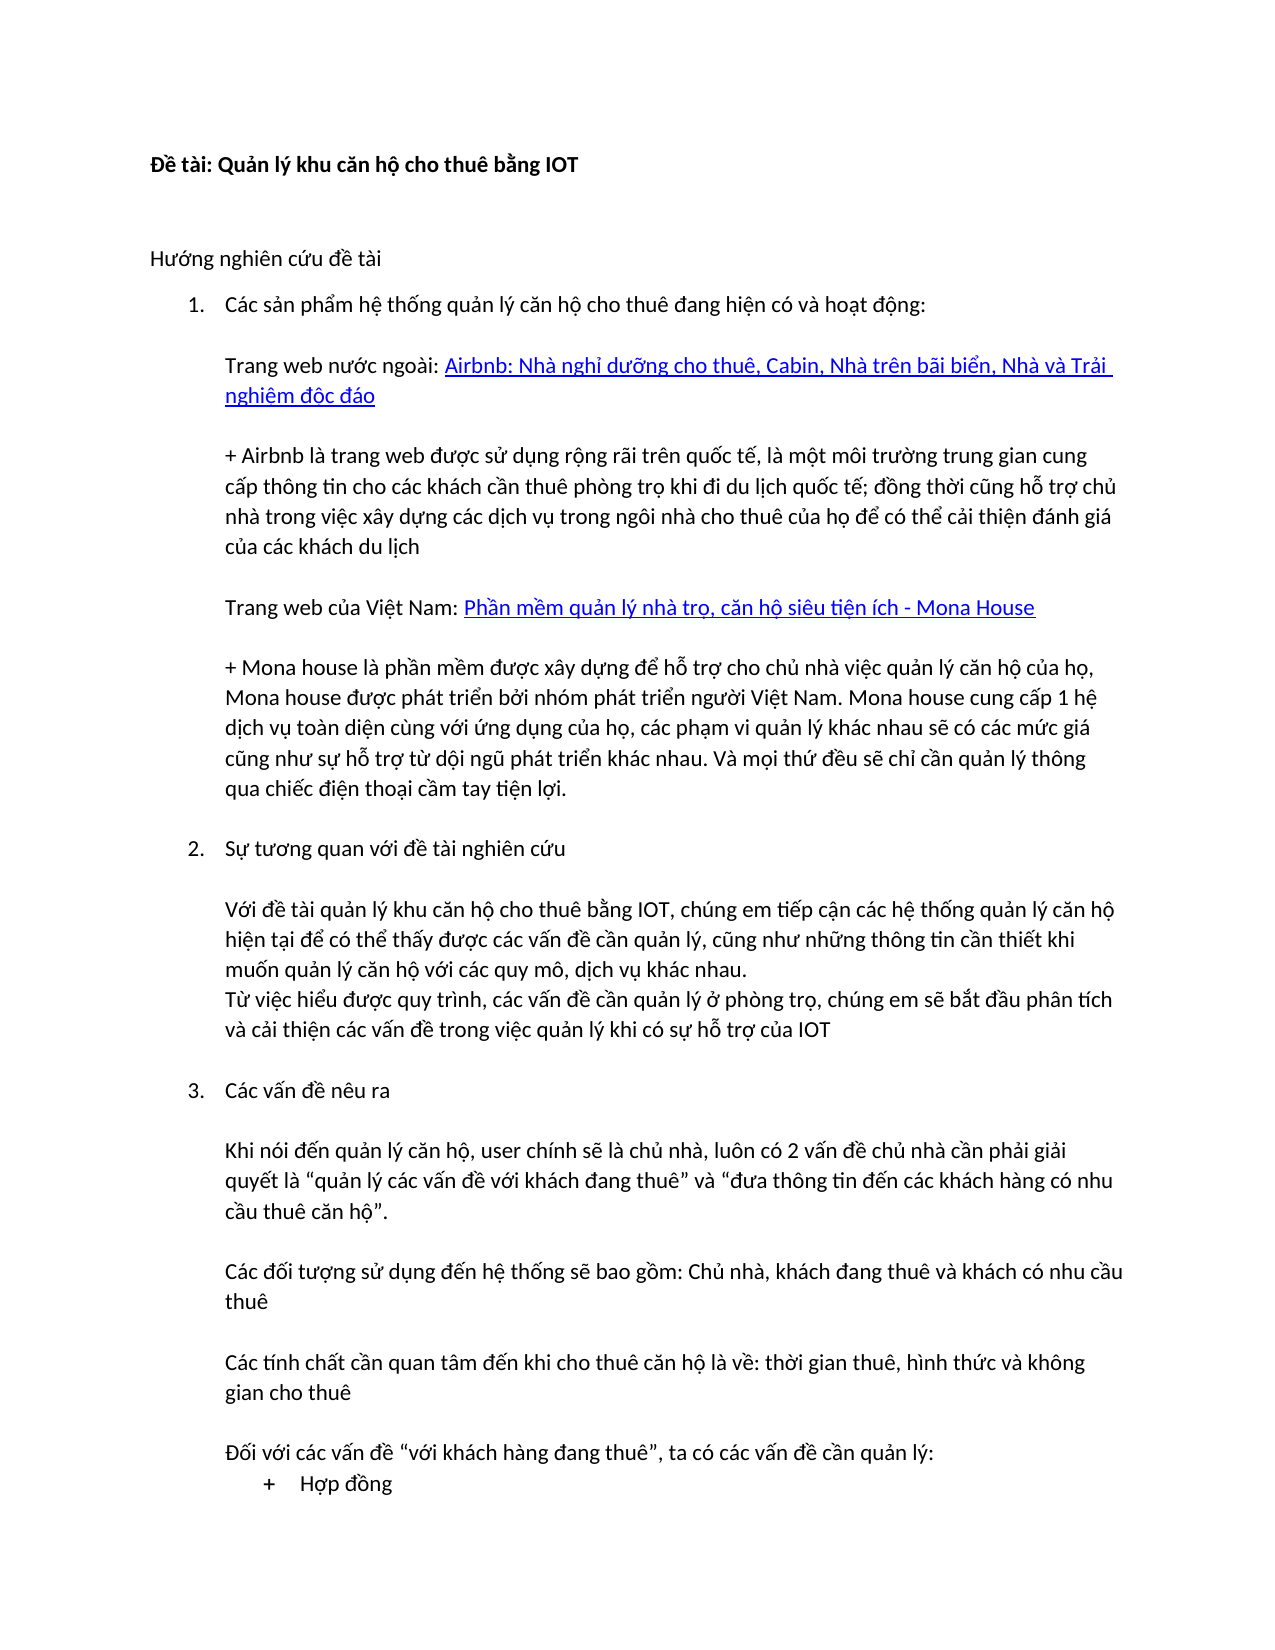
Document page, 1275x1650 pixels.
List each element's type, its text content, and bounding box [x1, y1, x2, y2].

list Khi nói đến quản lý căn hộ, user chính sẽ là chủ nhà, luôn có 2 vấn đề chủ nhà cần phải giải quyết là “quản lý các vấn đề với khách đang thuê” và “đưa thông tin đến các khách hàng có nhu cầu thuê căn hộ”. [225, 1136, 1125, 1225]
list Đối với các vấn đề “với khách hàng đang thuê”, ta có các vấn đề cần quản lý: [225, 1438, 1125, 1467]
text Đề tài: Quản lý khu căn hộ cho thuê bằng IOT [150, 150, 1125, 178]
text Hướng nghiên cứu đề tài [150, 244, 1125, 272]
list Các đối tượng sử dụng đến hệ thống sẽ bao gồm: Chủ nhà, khách đang thuê và khách có nhu cầu thuê [225, 1257, 1125, 1316]
list Hợp đồng [262, 1469, 1125, 1497]
list Các tính chất cần quan tâm đến khi cho thuê căn hộ là về: thời gian thuê, hình thức và không gian cho thuê [225, 1348, 1125, 1406]
list Từ việc hiểu được quy trình, các vấn đề cần quản lý ở phòng trọ, chúng em sẽ bắt đầu phân tích và cải thiện các vấn đề trong việc quản lý khi có sự hỗ trợ của IOT [225, 985, 1125, 1044]
list Trang web của Việt Nam: Phần mềm quản lý nhà trọ, căn hộ siêu tiện ích - Mona House [225, 593, 1125, 621]
list Trang web nước ngoài: Airbnb: Nhà nghỉ dưỡng cho thuê, Cabin, Nhà trên bãi biển, Nhà và Trải nghiệm độc đáo [225, 351, 1125, 409]
list Các sản phẩm hệ thống quản lý căn hộ cho thuê đang hiện có và hoạt động: [187, 291, 1125, 319]
list Sự tương quan với đề tài nghiên cứu [187, 834, 1125, 862]
list + Mona house là phần mềm được xây dựng để hỗ trợ cho chủ nhà việc quản lý căn hộ của họ, Mona house được phát triển bởi nhóm phát triển người Việt Nam. Mona house cung cấp 1 hệ dịch vụ toàn diện cùng với ứng dụng của họ, các phạm vi quản lý khác nhau sẽ có các mức giá cũng như sự hỗ trợ từ dội ngũ phát triển khác nhau. Và mọi thứ đều sẽ chỉ cần quản lý thông qua chiếc điện thoại cầm tay tiện lợi. [225, 653, 1125, 802]
list Các vấn đề nêu ra [187, 1076, 1125, 1104]
list Với đề tài quản lý khu căn hộ cho thuê bằng IOT, chúng em tiếp cận các hệ thống quản lý căn hộ hiện tại để có thể thấy được các vấn đề cần quản lý, cũng như những thông tin cần thiết khi muốn quản lý căn hộ với các quy mô, dịch vụ khác nhau. [225, 895, 1125, 983]
list + Airbnb là trang web được sử dụng rộng rãi trên quốc tế, là một môi trường trung gian cung cấp thông tin cho các khách cần thuê phòng trọ khi đi du lịch quốc tế; đồng thời cũng hỗ trợ chủ nhà trong việc xây dựng các dịch vụ trong ngôi nhà cho thuê của họ để có thể cải thiện đánh giá của các khách du lịch [225, 442, 1125, 560]
